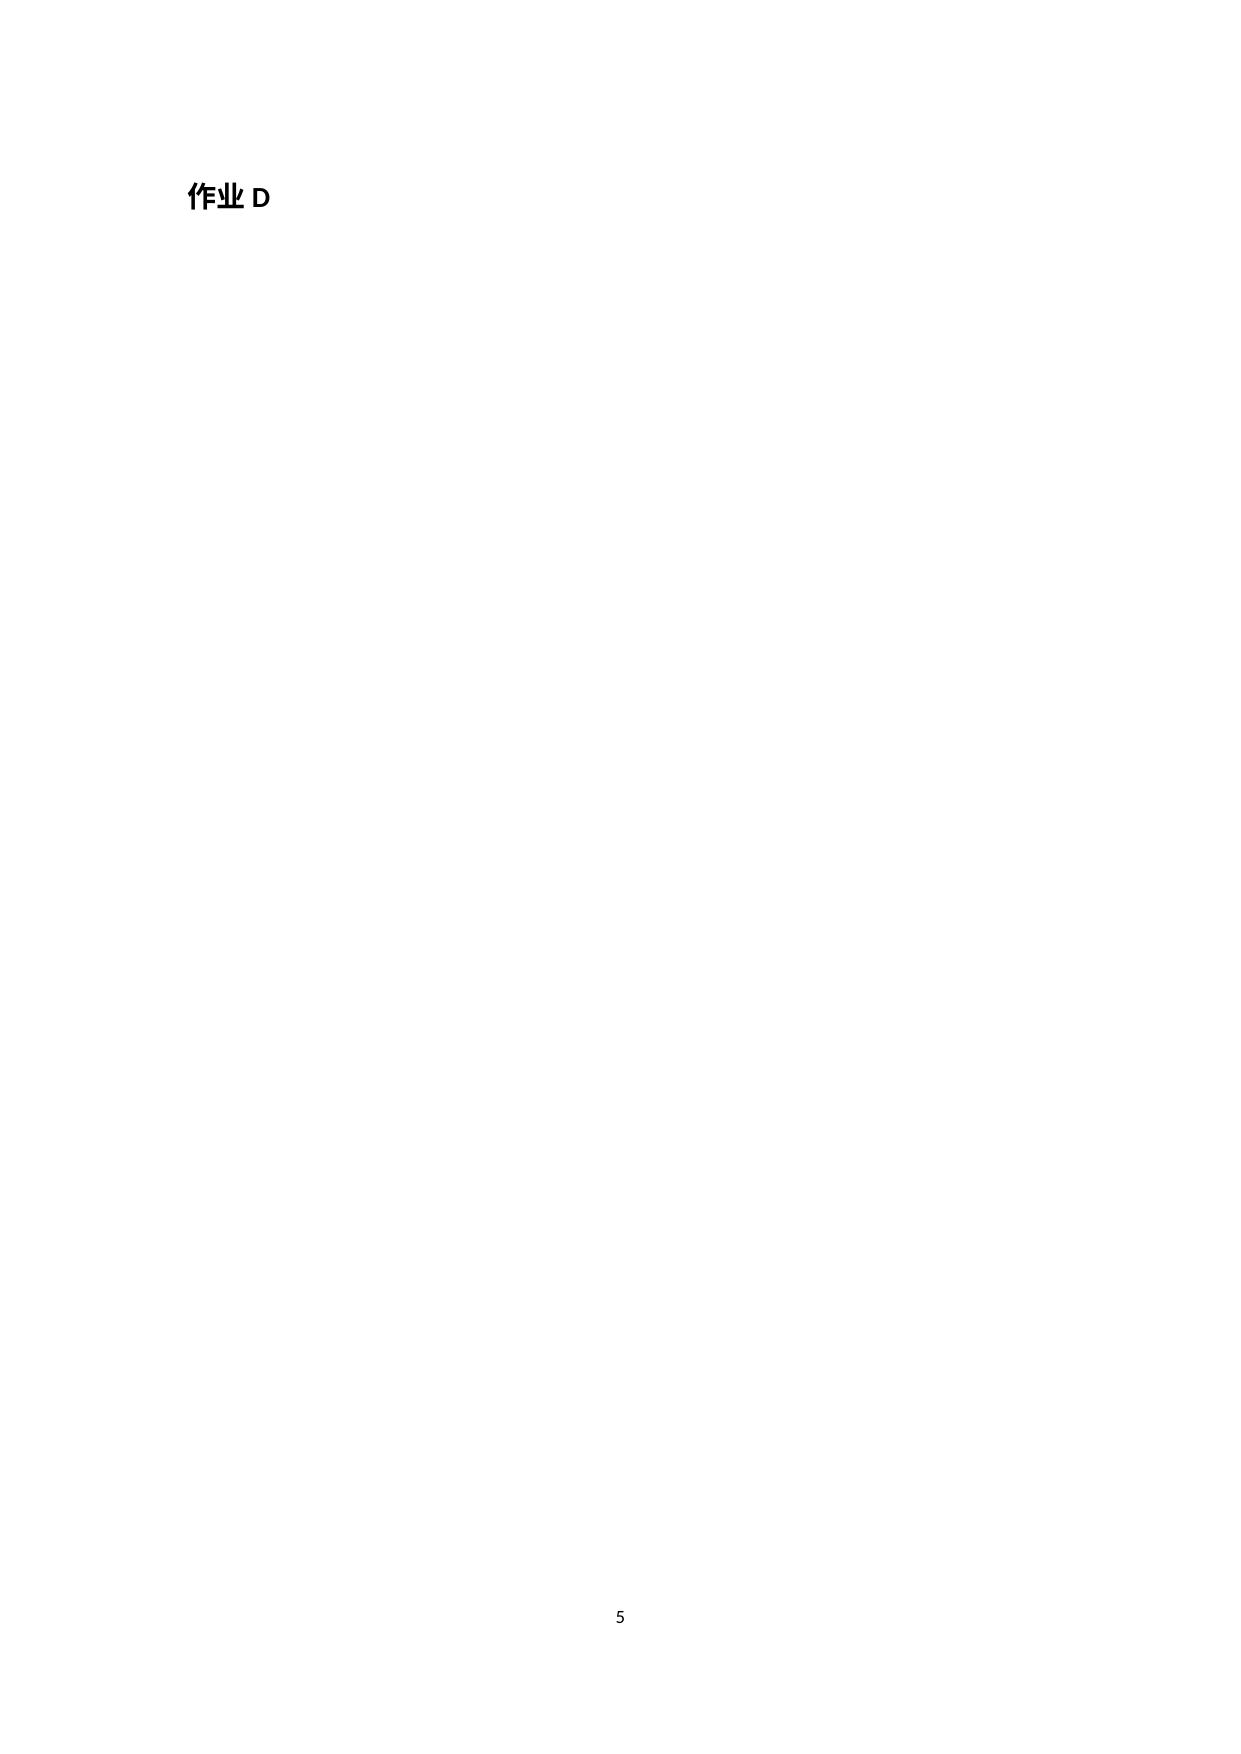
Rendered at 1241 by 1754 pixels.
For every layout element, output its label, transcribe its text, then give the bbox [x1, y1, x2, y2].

text 作业D [187, 162, 1053, 227]
